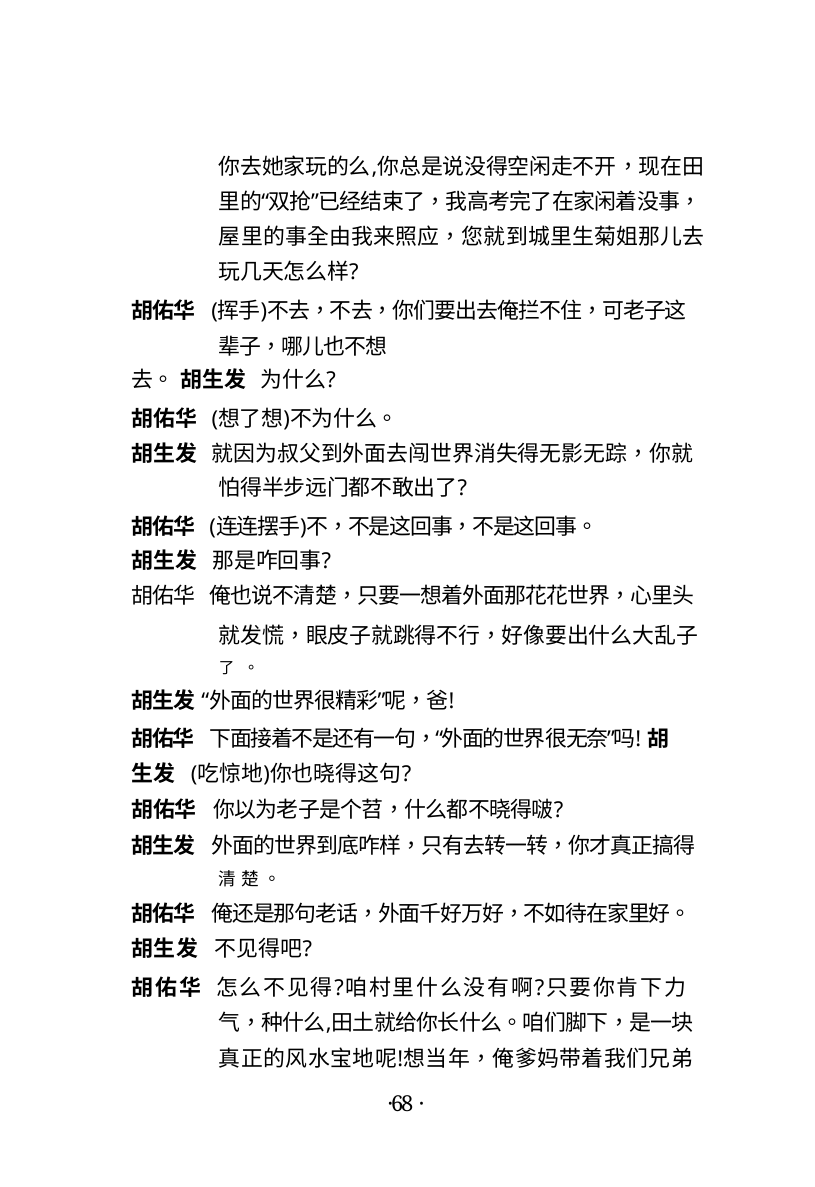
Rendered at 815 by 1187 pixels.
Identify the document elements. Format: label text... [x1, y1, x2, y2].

text 胡佑华 (挥手)不去，不去，你们要出去俺拦不住，可老子这 [132, 297, 705, 324]
text 胡生发 就因为叔父到外面去闯世界消失得无影无踪，你就 怕得半步远门都不敢出了? [132, 438, 699, 502]
text 胡佑华 你以为老子是个苕，什么都不晓得啵? [132, 795, 705, 822]
text 胡佑华 (想了想)不为什么。 [132, 404, 705, 432]
text 胡生发 “外面的世界很精彩”呢，爸! [132, 687, 705, 714]
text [132, 971, 702, 1073]
text 胡佑华 俺还是那句老话，外面千好万好，不如待在家里好。 胡生发 不见得吧? [132, 898, 695, 963]
text 胡佑华 俺也说不清楚，只要一想着外面那花花世界，心里头 就发慌，眼皮子就跳得不行，好像要出什么大乱子 了 。 [131, 580, 699, 678]
text 胡生发 外面的世界到底咋样，只有去转一转，你才真正搞得 清 楚 。 [132, 829, 700, 891]
text 辈子，哪儿也不想去。 胡生发 为什么? [132, 331, 429, 394]
text 胡佑华 (连连摆手)不，不是这回事，不是这回事。 胡生发 那是咋回事? [132, 511, 607, 575]
text 你去她家玩的么,你总是说没得空闲走不开，现在田 里的“双抢”已经结束了，我高考完了在家闲着没事， 屋里的事全由我来照应，您就到城里生菊姐那儿去 玩几天怎么样? [219, 151, 705, 285]
text 胡佑华 下面接着不是还有一句，“外面的世界很无奈”吗! 胡生发 (吃惊地)你也晓得这句? [132, 722, 675, 788]
